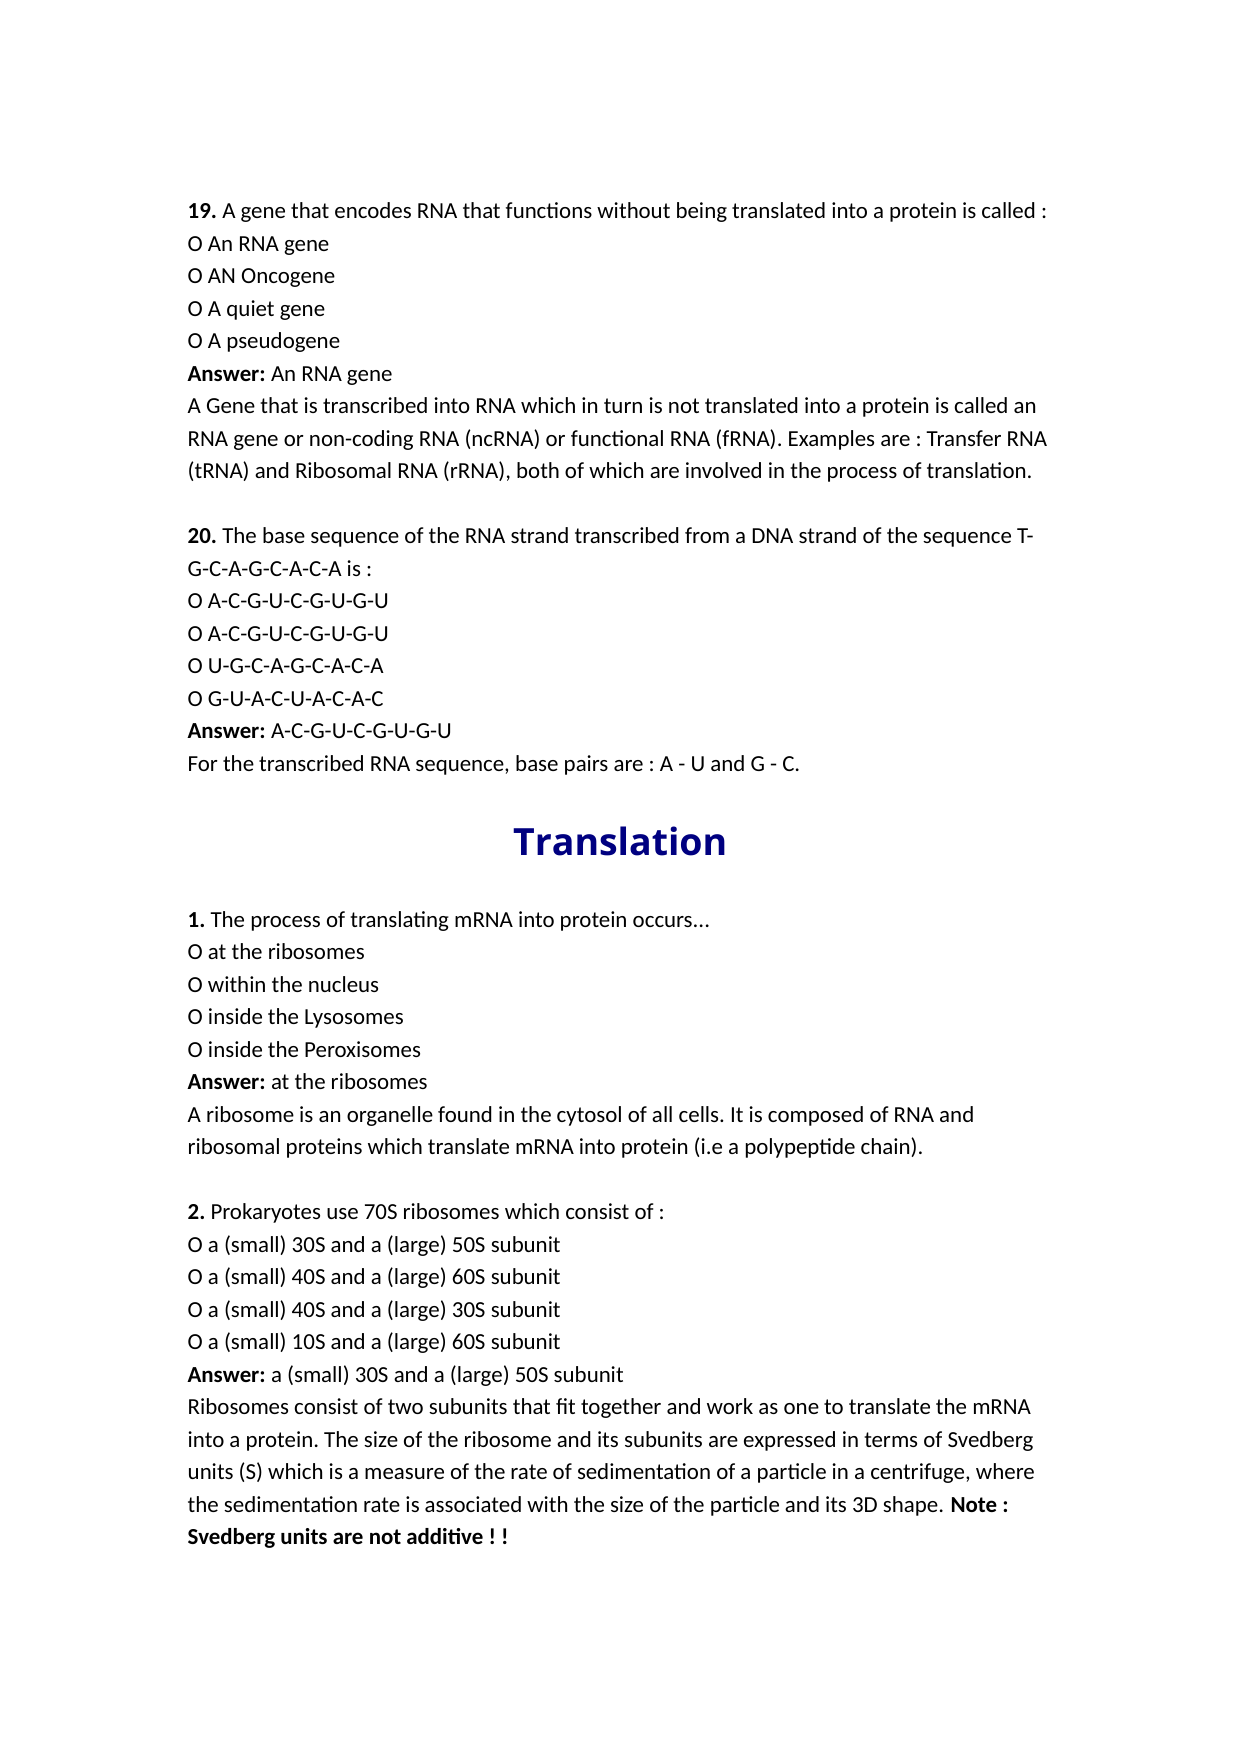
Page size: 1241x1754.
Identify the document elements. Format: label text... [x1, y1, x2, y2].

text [187, 903, 1053, 1553]
subtitle Translation [187, 809, 1053, 874]
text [187, 162, 1053, 779]
